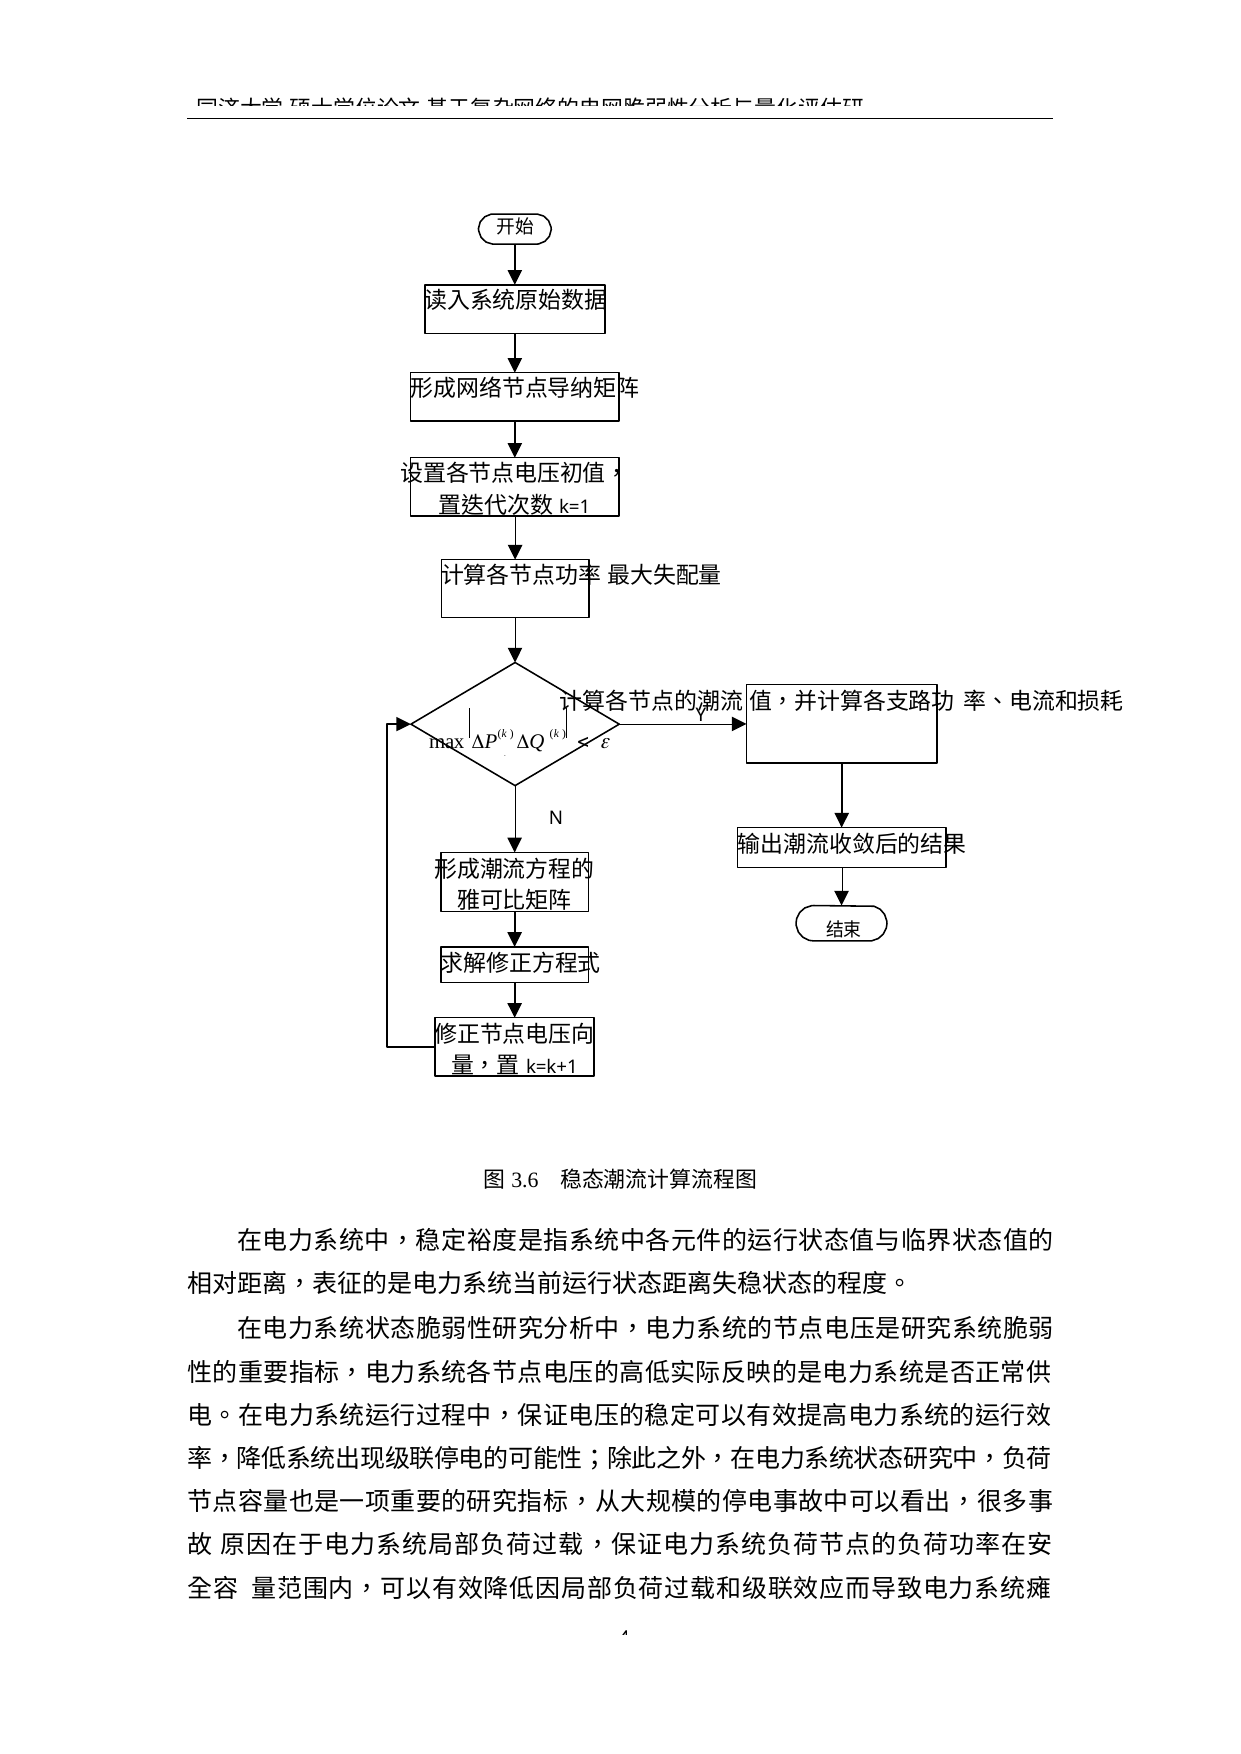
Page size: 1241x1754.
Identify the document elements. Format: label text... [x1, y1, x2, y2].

text 在电力系统中，稳定裕度是指系统中各元件的运行状态值与临界状态值的 相对距离，表征的是电力系统当前运行状态距离失稳状态的程度。 [187, 1222, 1053, 1300]
text 开始 [294, 213, 737, 238]
text N [176, 804, 935, 830]
text 结束 [175, 917, 862, 942]
text 图 3.6 稳态潮流计算流程图 [237, 1164, 1065, 1194]
text Y [336, 701, 1065, 726]
text max P(k ) Q (k )  [429, 727, 1065, 753]
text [187, 1311, 1053, 1604]
